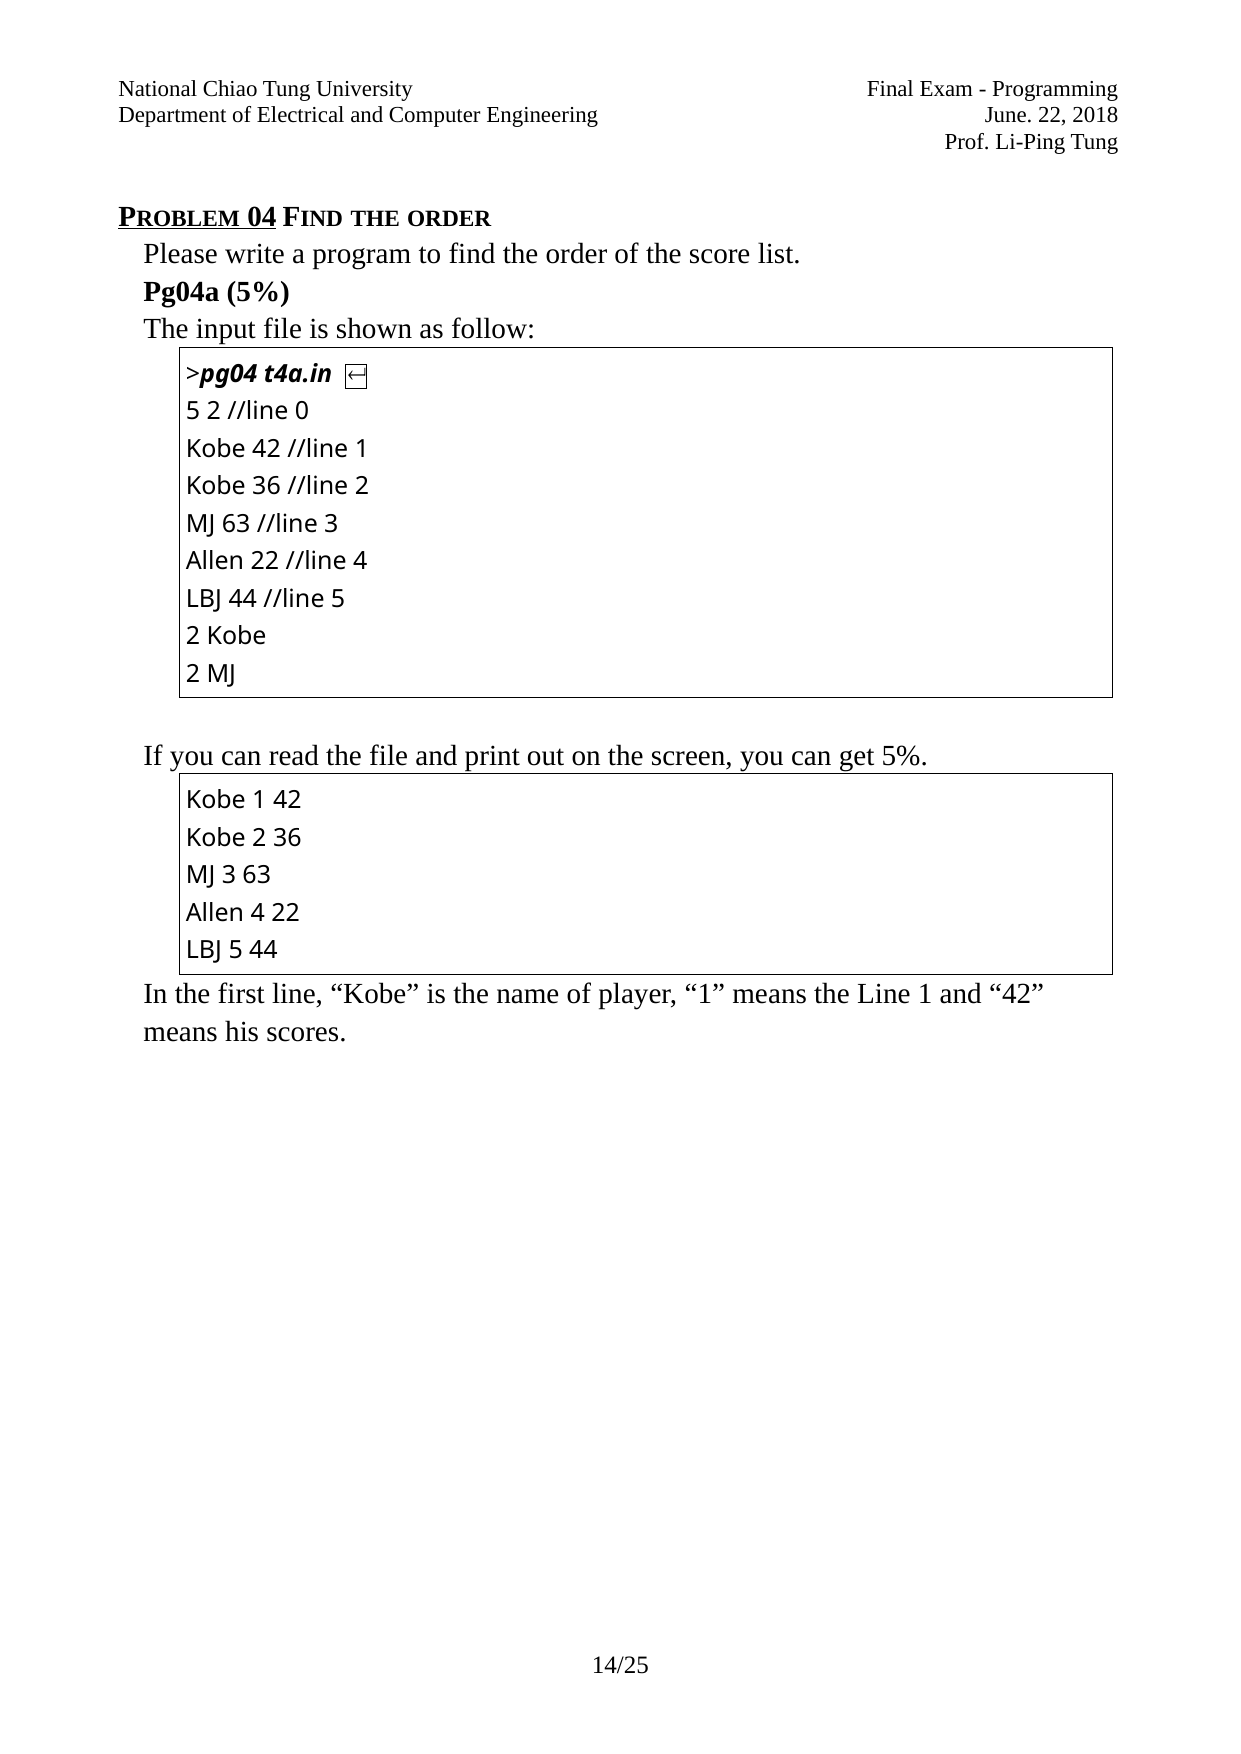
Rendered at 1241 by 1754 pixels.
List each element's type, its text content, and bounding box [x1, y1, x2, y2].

text Pg04a (5%) [143, 272, 1122, 309]
text In the first line, “Kobe” is the name of player, “1” means the Line 1 and “42” means his scores. [143, 975, 1122, 1050]
text Problem 04 Find the order [118, 197, 1122, 234]
table_header >pg04 t4a.in 5 2 //line 0 Kobe 42 //line 1 Kobe 36 //line 2 MJ 63 //line 3 Allen 22 //line 4 LBJ 44 //line 5 2 Kobe 2 MJ [180, 348, 1112, 697]
text The input file is shown as follow: [143, 309, 1122, 347]
text If you can read the file and print out on the screen, you can get 5%. [143, 736, 1122, 773]
table_header Kobe 1 42 Kobe 2 36 MJ 3 63 Allen 4 22 LBJ 5 44 [180, 774, 1112, 974]
text Please write a program to find the order of the score list. [143, 234, 1122, 272]
